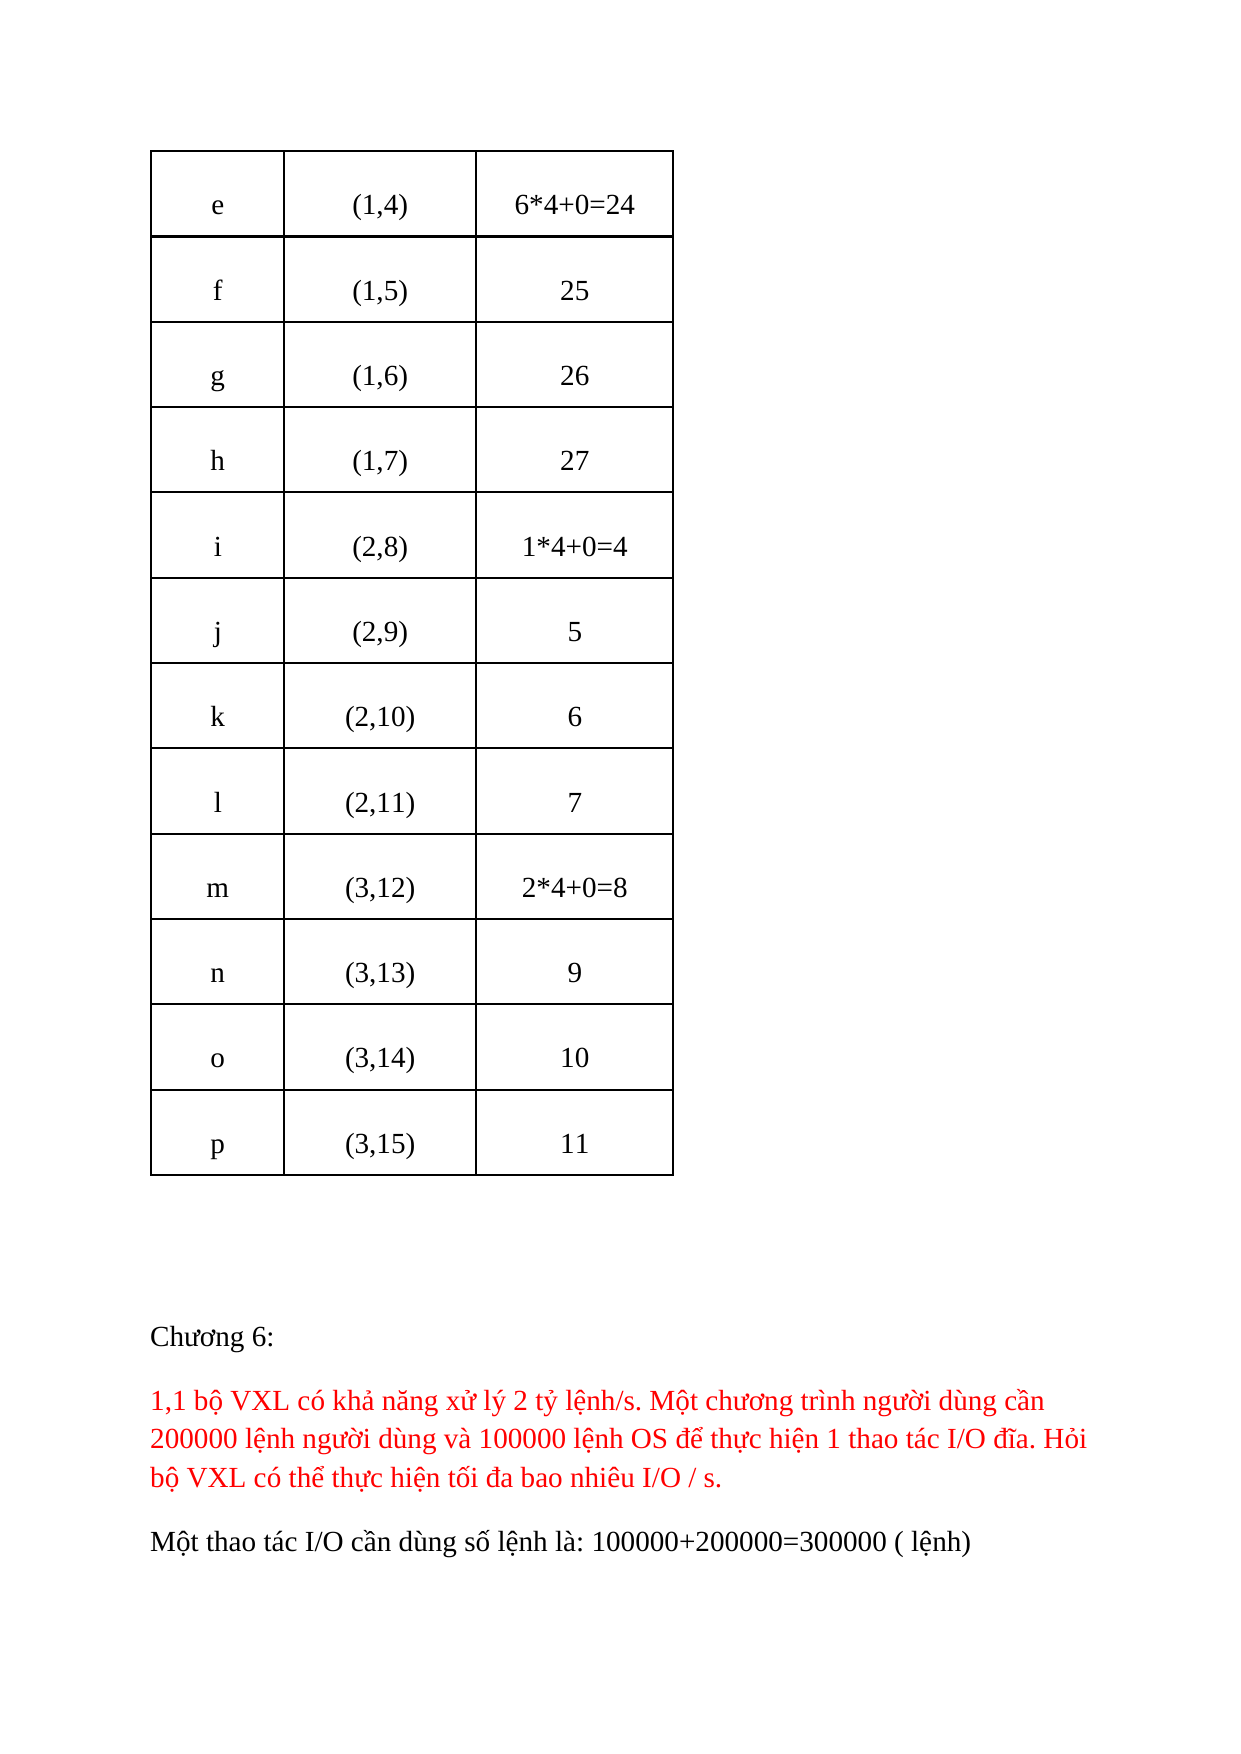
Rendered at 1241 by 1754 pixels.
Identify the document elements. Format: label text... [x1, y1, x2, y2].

table_cell (1,4) [285, 152, 475, 235]
table_cell o [152, 1005, 283, 1088]
table_cell (3,13) [285, 920, 475, 1003]
table_cell 27 [477, 408, 672, 491]
text 1,1 bộ VXL có khả năng xử lý 2 tỷ lệnh/s. Một chương trình người dùng cần 200000 lệnh người dùng và 100000 lệnh OS để thực hiện 1 thao tác I/O đĩa. Hỏi bộ VXL có thể thực hiện tối đa bao nhiêu I/O / s. [150, 1383, 1090, 1494]
table_cell n [152, 920, 283, 1003]
table_cell 25 [477, 238, 672, 321]
table_cell (1,7) [285, 408, 475, 491]
table_cell p [152, 1091, 283, 1174]
table_cell (3,14) [285, 1005, 475, 1088]
table_cell i [152, 493, 283, 577]
table_cell e [152, 152, 283, 235]
table_cell 11 [477, 1091, 672, 1174]
table_cell j [152, 579, 283, 662]
text Một thao tác I/O cần dùng số lệnh là: 100000+200000=300000 ( lệnh) [150, 1524, 1090, 1557]
text Chương 6: [150, 1319, 1090, 1353]
table_cell 5 [477, 579, 672, 662]
table_cell (3,12) [285, 835, 475, 918]
table_cell 6*4+0=24 [477, 152, 672, 235]
table_cell m [152, 835, 283, 918]
table_cell (2,8) [285, 493, 475, 577]
table_cell 9 [477, 920, 672, 1003]
table_cell (2,9) [285, 579, 475, 662]
table_cell (3,15) [285, 1091, 475, 1174]
table_cell l [152, 749, 283, 832]
table_cell 2*4+0=8 [477, 835, 672, 918]
table_cell (1,5) [285, 238, 475, 321]
table_cell 10 [477, 1005, 672, 1088]
table_cell g [152, 323, 283, 406]
table_cell 6 [477, 664, 672, 747]
table_cell (2,11) [285, 749, 475, 832]
table_cell h [152, 408, 283, 491]
table_cell f [152, 238, 283, 321]
table_cell k [152, 664, 283, 747]
table_cell 1*4+0=4 [477, 493, 672, 577]
table_cell 26 [477, 323, 672, 406]
table_cell (2,10) [285, 664, 475, 747]
table_cell (1,6) [285, 323, 475, 406]
table_cell 7 [477, 749, 672, 832]
